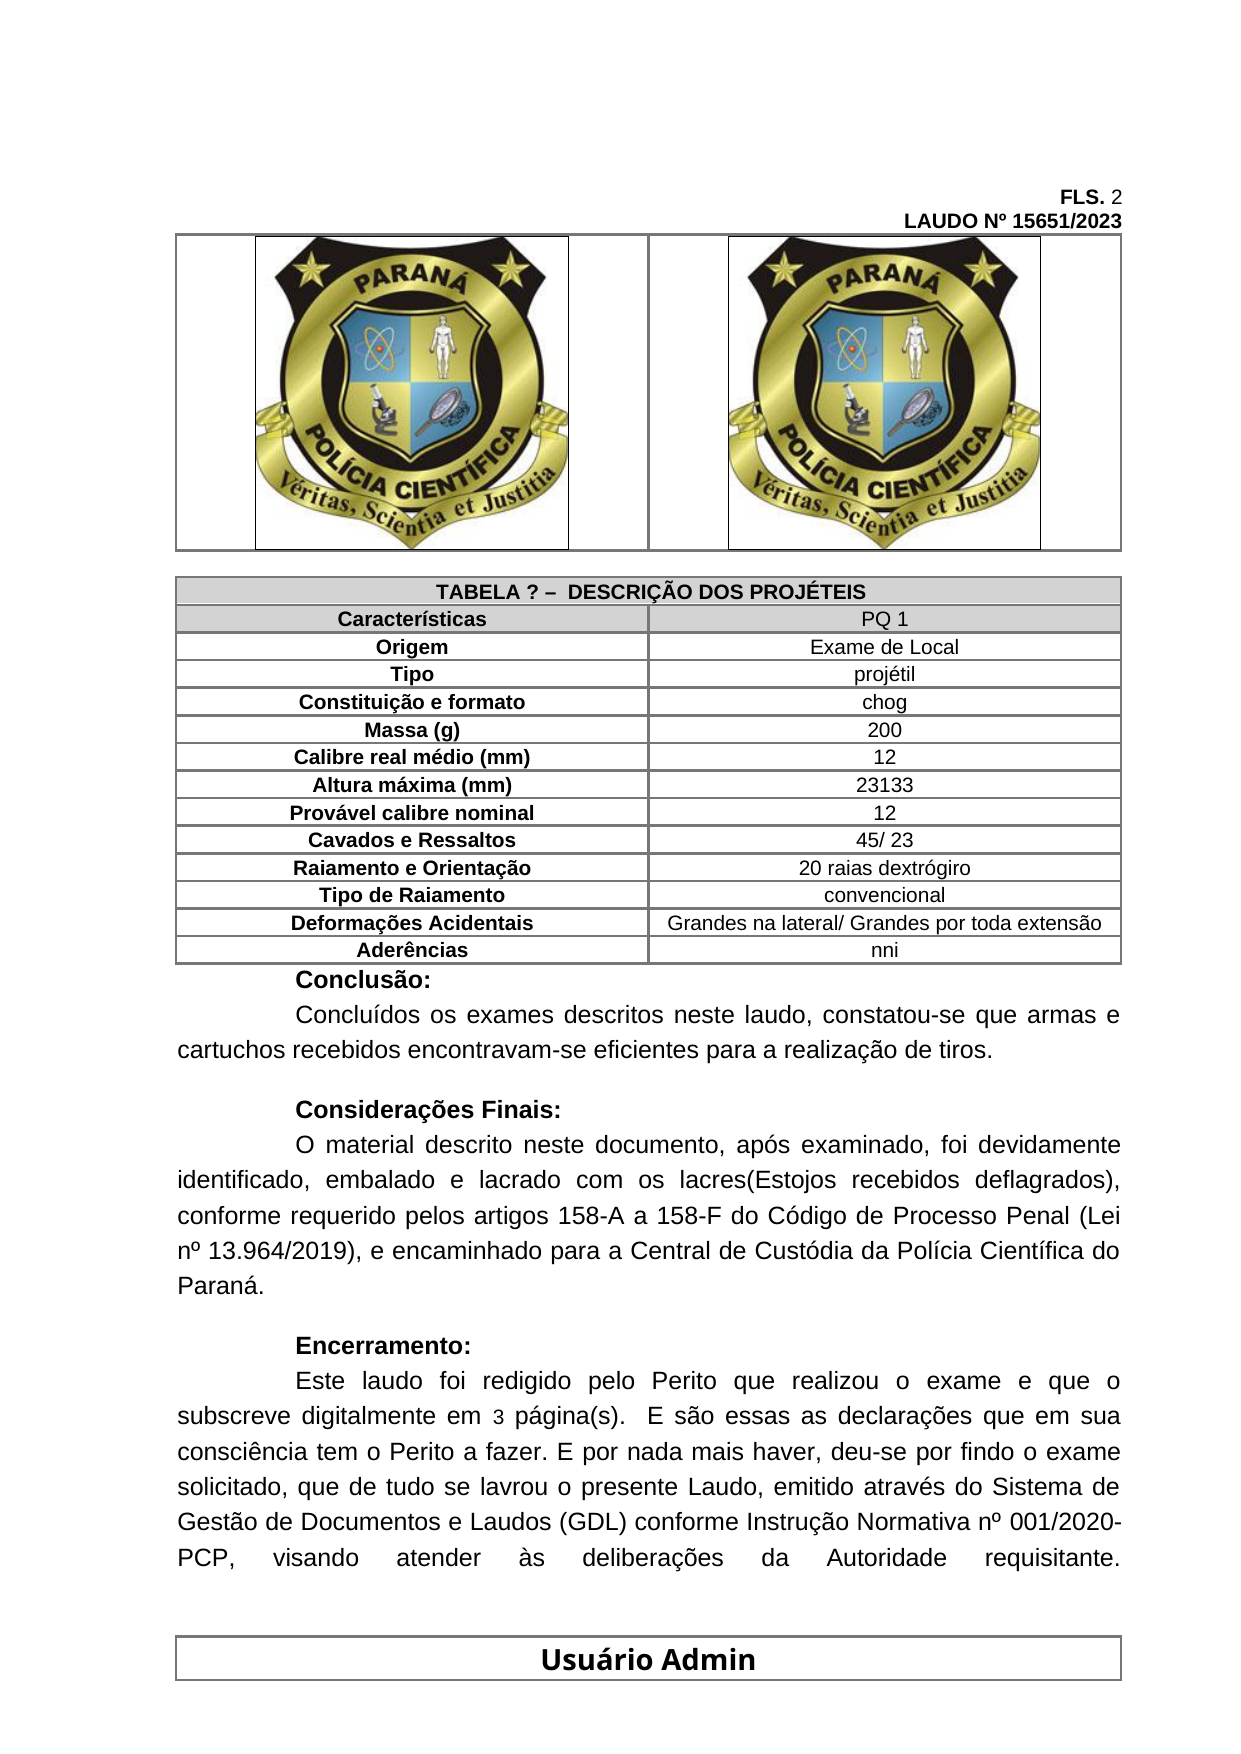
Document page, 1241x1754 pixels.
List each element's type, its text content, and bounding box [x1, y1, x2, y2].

table_cell Grandes na lateral/ Grandes por toda extensão [650, 910, 1120, 935]
table_cell PQ 1 [650, 606, 1120, 631]
table_cell 200 [650, 717, 1120, 741]
table_cell 20 raias dextrógiro [650, 855, 1120, 879]
table_cell 23133 [650, 772, 1120, 797]
table_cell [177, 236, 255, 549]
table_cell Tipo de Raiamento [177, 882, 647, 907]
table_cell Aderências [177, 937, 647, 962]
table_cell [569, 236, 647, 549]
table_cell Raiamento e Orientação [177, 855, 647, 879]
table_header TABELA ? – DESCRIÇÃO DOS PROJÉTEIS [177, 578, 1120, 603]
table_cell nni [650, 937, 1120, 962]
text O material descrito neste documento, após examinado, foi devidamente identificado, embalado e lacrado com os lacres(Estojos recebidos deflagrados), conforme requerido pelos artigos 158-A a 158-F do Código de Processo Penal (Lei nº 13.964/2019), e encaminhado para a Central de Custódia da Polícia Científica do Paraná. [177, 1130, 1122, 1300]
table_cell [650, 236, 728, 549]
table_cell 12 [650, 799, 1120, 824]
table_cell Provável calibre nominal [177, 799, 647, 824]
table_cell convencional [650, 882, 1120, 907]
table_cell Tipo [177, 661, 647, 686]
text Encerramento: [177, 1331, 1122, 1359]
text Concluídos os exames descritos neste laudo, constatou-se que armas e cartuchos recebidos encontravam-se eficientes para a realização de tiros. [177, 1000, 1122, 1064]
table_cell Altura máxima (mm) [177, 772, 647, 797]
table_cell Exame de Local [650, 634, 1120, 659]
text Considerações Finais: [177, 1095, 1122, 1123]
table_cell 12 [650, 744, 1120, 769]
picture [256, 237, 568, 549]
table_cell Deformações Acidentais [177, 910, 647, 935]
table_cell Cavados e Ressaltos [177, 827, 647, 852]
table_header Usuário Admin [177, 1638, 1120, 1679]
picture [729, 237, 1040, 549]
table_cell Constituição e formato [177, 689, 647, 714]
table_cell chog [650, 689, 1120, 714]
table_cell Calibre real médio (mm) [177, 744, 647, 769]
table_cell [1041, 236, 1120, 549]
table_cell projétil [650, 661, 1120, 686]
text Este laudo foi redigido pelo Perito que realizou o exame e que o subscreve digitalmente em 1 página(s). E são essas as declarações que em sua consciência tem o Perito a fazer. E por nada mais haver, deu-se por findo o exame solicitado, que de tudo se lavrou o presente Laudo, emitido através do Sistema de Gestão de Documentos e Laudos (GDL) conforme Instrução Normativa nº 001/2020-PCP, visando atender às deliberações da Autoridade requisitante. [177, 1366, 1122, 1630]
table_cell Origem [177, 634, 647, 659]
text Conclusão: [177, 965, 1122, 994]
table_cell Características [177, 606, 647, 631]
table_cell Massa (g) [177, 717, 647, 741]
table_cell 45/ 23 [650, 827, 1120, 852]
